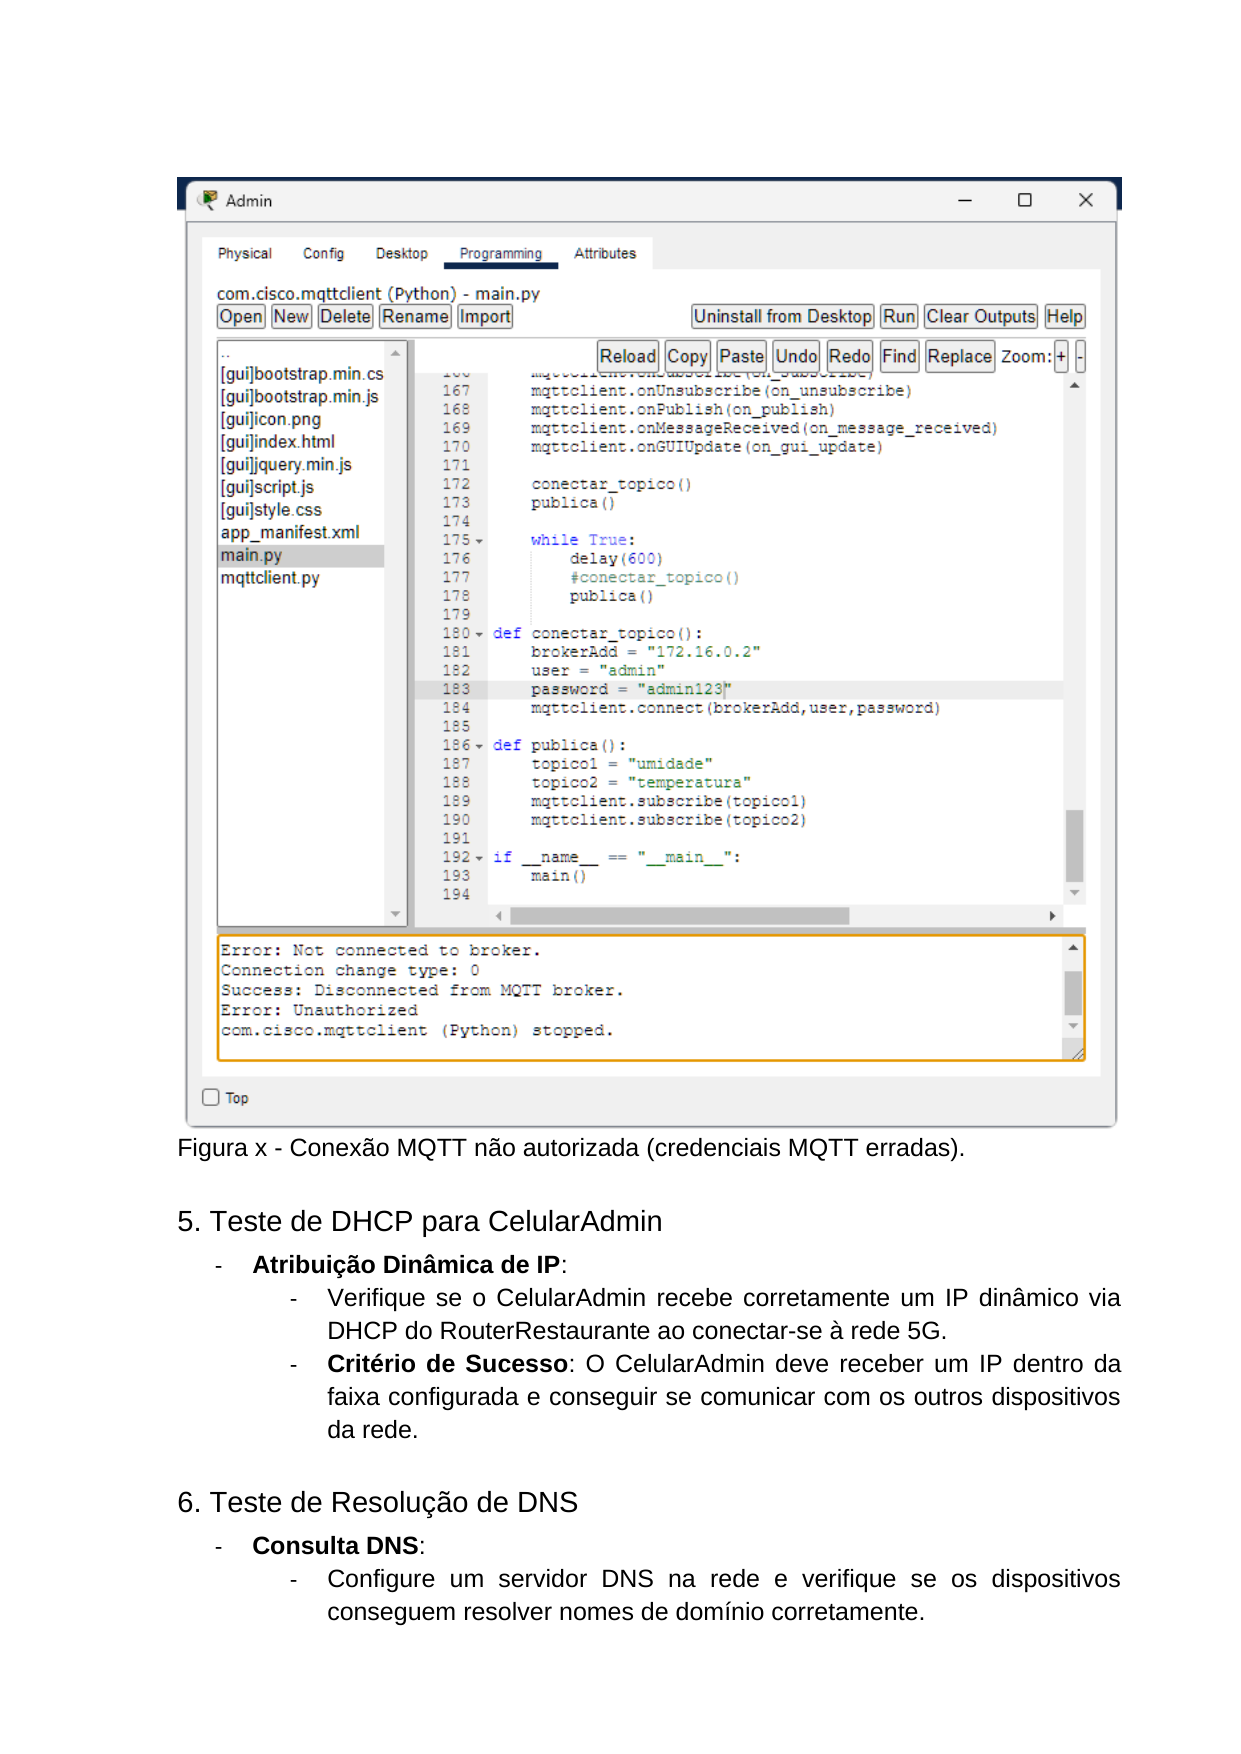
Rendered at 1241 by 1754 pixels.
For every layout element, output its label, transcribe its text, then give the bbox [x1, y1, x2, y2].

subtitle 6. Teste de Resolução de DNS [177, 1485, 1122, 1519]
list Atribuição Dinâmica de IP: [214, 1249, 1122, 1278]
subtitle 5. Teste de DHCP para CelularAdmin [177, 1203, 1122, 1237]
picture [177, 177, 1122, 1130]
list Critério de Sucesso: O CelularAdmin deve receber um IP dentro da faixa configurada e conseguir se comunicar com os outros dispositivos da rede. [289, 1349, 1122, 1443]
text Figura x - Conexão MQTT não autorizada (credenciais MQTT erradas). [177, 1133, 1122, 1162]
list Consulta DNS: [214, 1531, 1122, 1560]
list Verifique se o CelularAdmin recebe corretamente um IP dinâmico via DHCP do RouterRestaurante ao conectar-se à rede 5G. [289, 1283, 1122, 1344]
list Configure um servidor DNS na rede e verifique se os dispositivos conseguem resolver nomes de domínio corretamente. [289, 1564, 1122, 1626]
